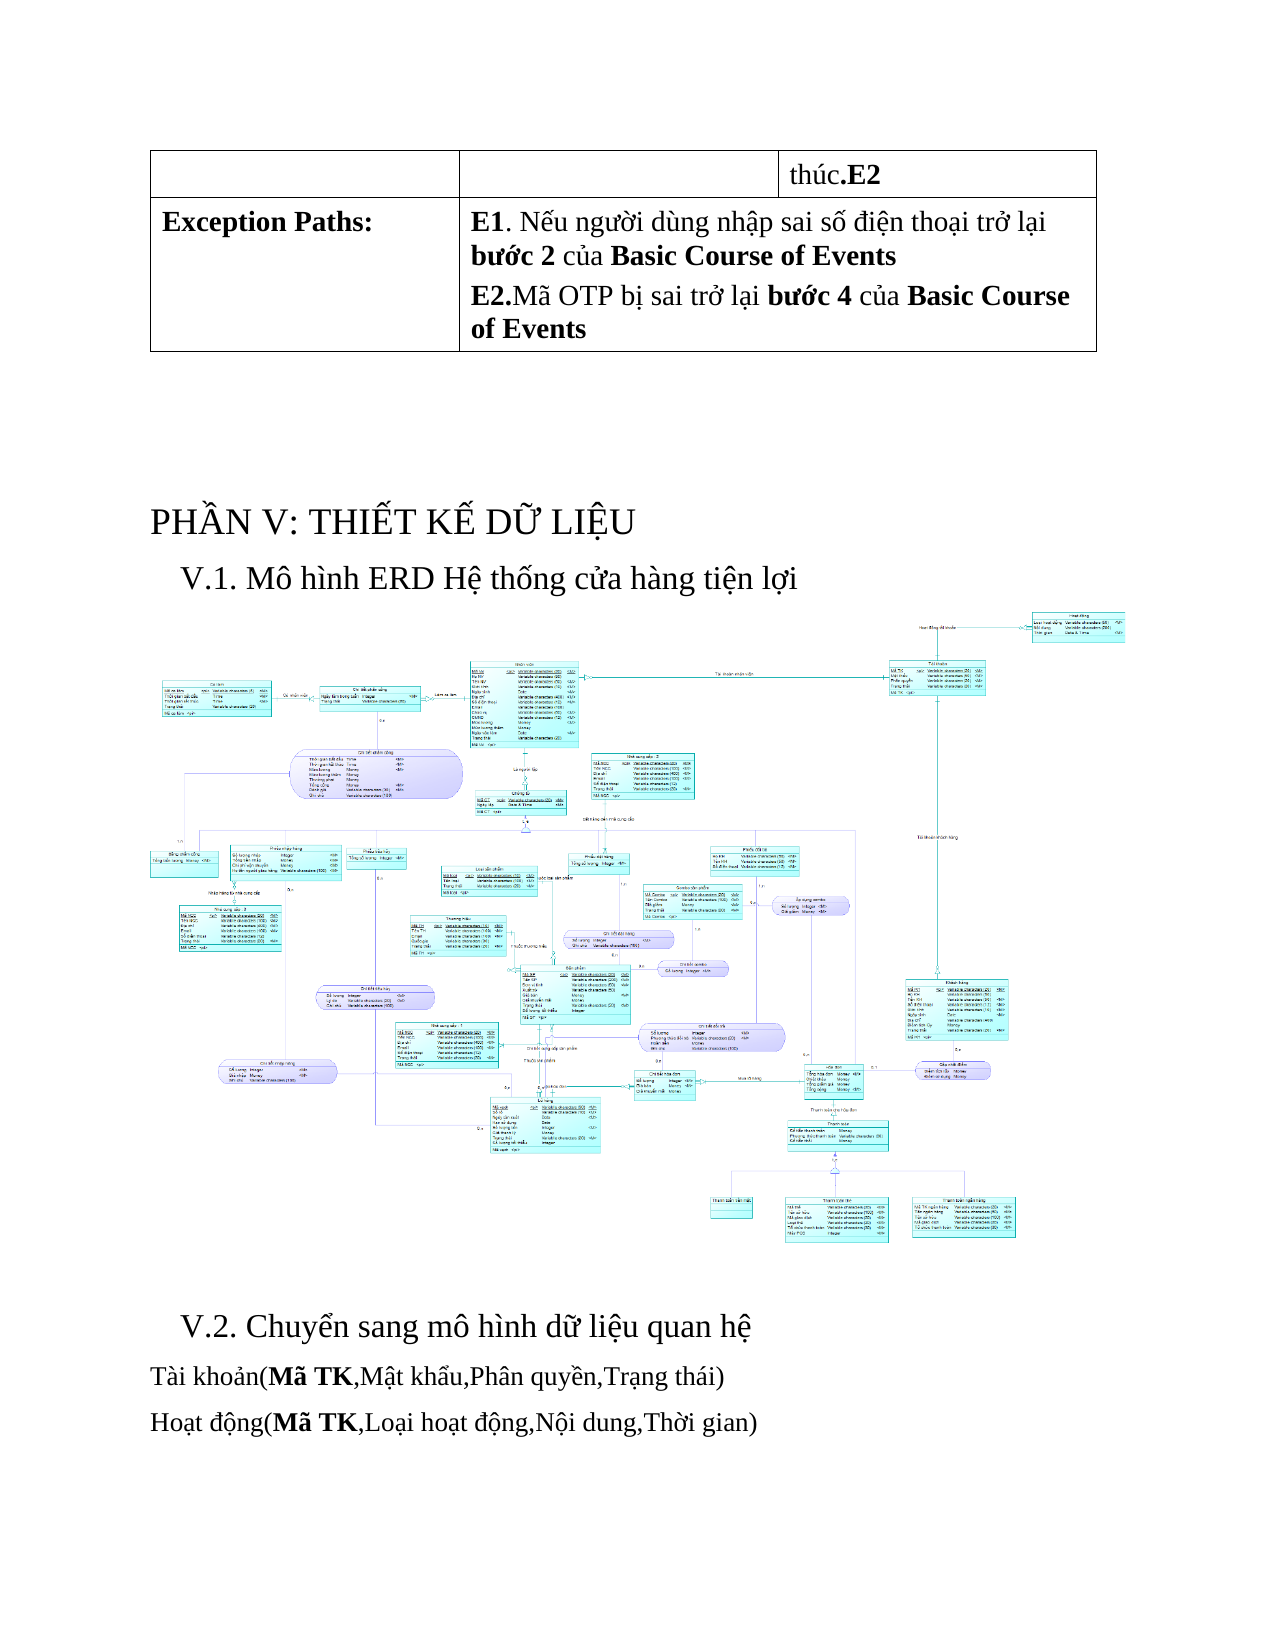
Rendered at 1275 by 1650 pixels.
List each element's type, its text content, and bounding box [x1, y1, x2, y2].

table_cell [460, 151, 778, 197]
picture [150, 612, 1125, 1243]
subtitle V.2. Chuyển sang mô hình dữ liệu quan hệ [150, 1306, 1125, 1345]
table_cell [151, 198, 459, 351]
subtitle V.1. Mô hình ERD Hệ thống cửa hàng tiện lợi [150, 558, 1125, 597]
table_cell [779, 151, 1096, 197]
text Tài khoản(Mã TK,Mật khẩu,Phân quyền,Trạng thái) [150, 1360, 1125, 1391]
text Hoạt động(Mã TK,Loại hoạt động,Nội dung,Thời gian) [150, 1406, 1125, 1437]
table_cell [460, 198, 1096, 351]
subtitle PHẦN V: THIẾT KẾ DỮ LIỆU [150, 499, 1125, 542]
